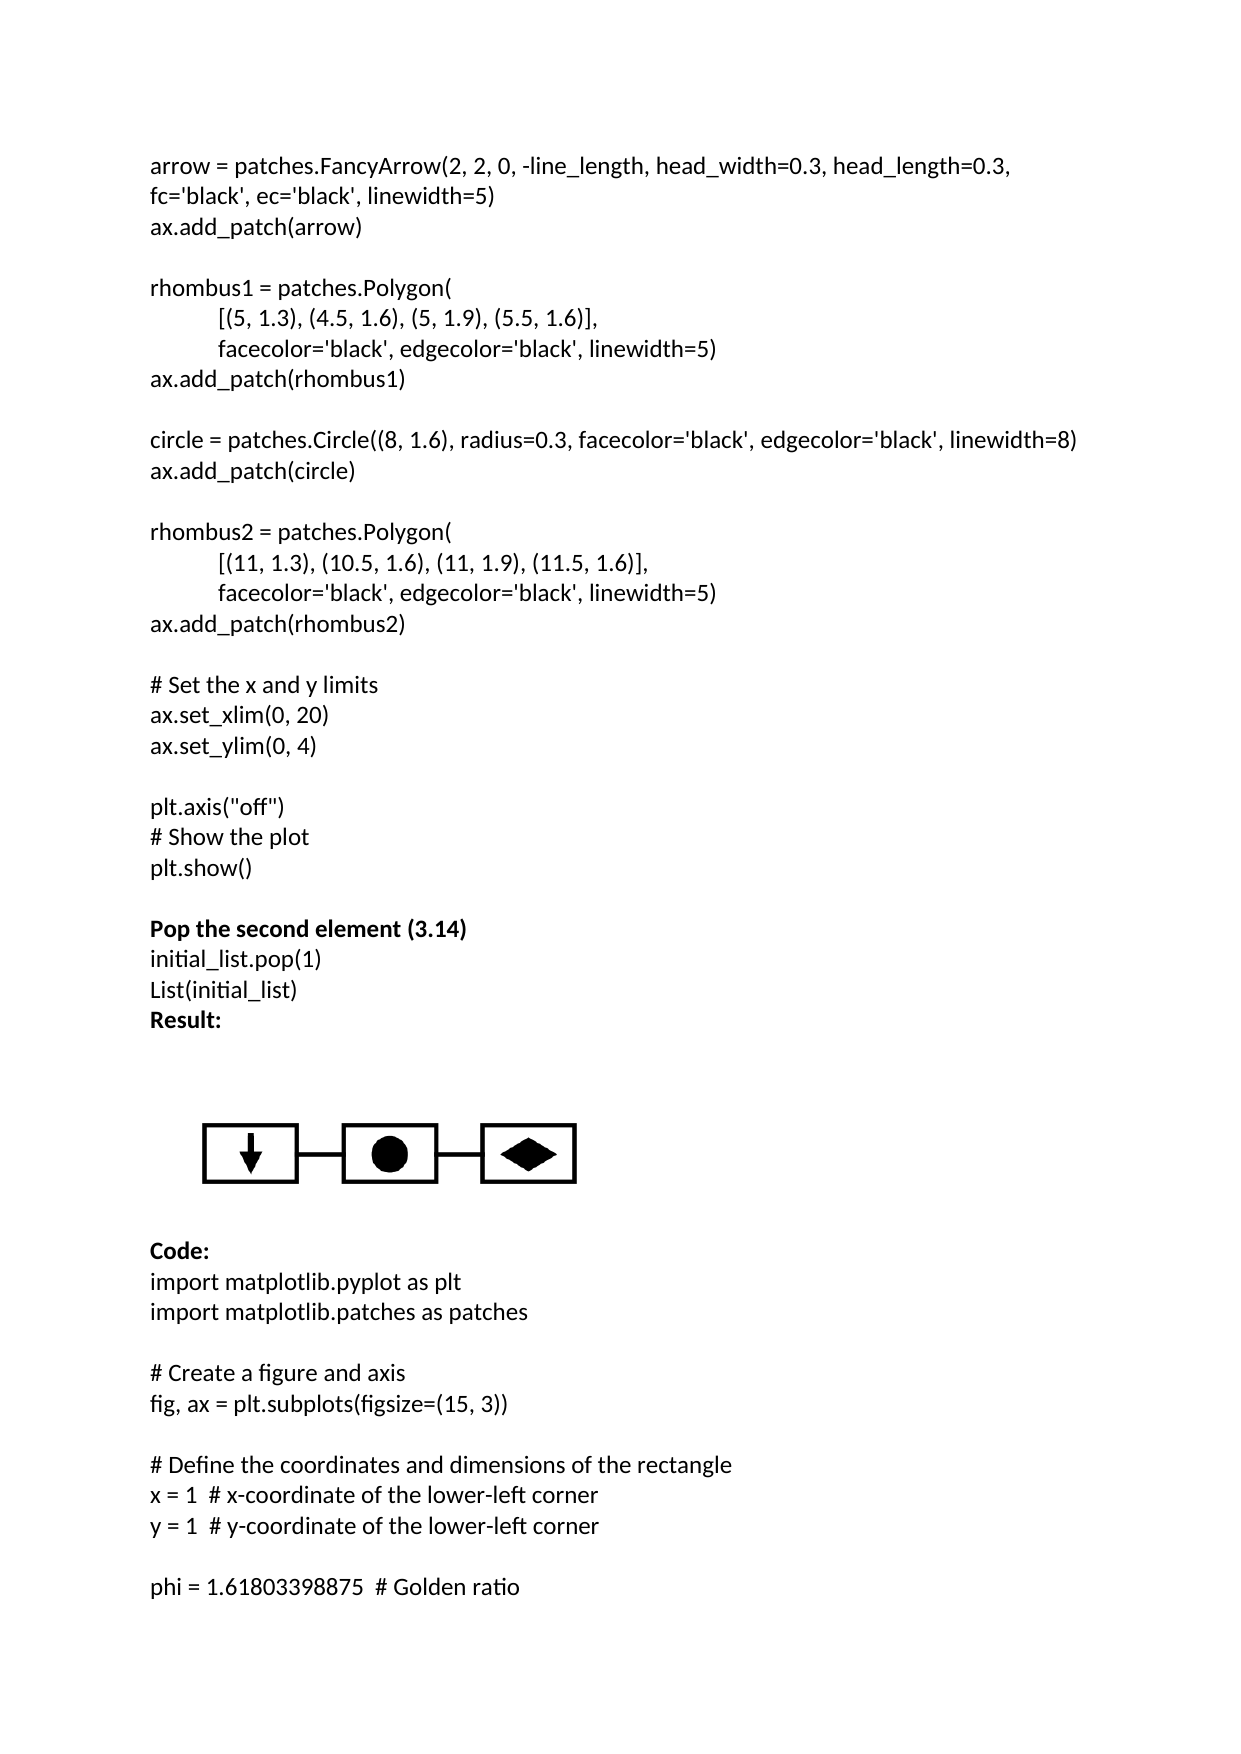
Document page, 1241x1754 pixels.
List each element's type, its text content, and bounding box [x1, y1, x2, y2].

text initial_list.pop(1) [150, 943, 1090, 974]
text import matplotlib.pyplot as plt [150, 1266, 1090, 1296]
text [(11, 1.3), (10.5, 1.6), (11, 1.9), (11.5, 1.6)], [150, 547, 1090, 577]
text Pop the second element (3.14) [150, 913, 1090, 943]
text ax.set_ylim(0, 4) [150, 730, 1090, 760]
picture [150, 1035, 1091, 1236]
text arrow = patches.FancyArrow(2, 2, 0, -line_length, head_width=0.3, head_length=0.3, fc='black', ec='black', linewidth=5) [150, 150, 1090, 211]
text phi = 1.61803398875 # Golden ratio [150, 1571, 1090, 1601]
text rhombus1 = patches.Polygon( [150, 272, 1090, 303]
text rhombus2 = patches.Polygon( [150, 516, 1090, 547]
text ax.add_patch(rhombus1) [150, 364, 1090, 394]
text ax.add_patch(rhombus2) [150, 608, 1090, 638]
text facecolor='black', edgecolor='black', linewidth=5) [150, 577, 1090, 608]
text plt.show() [150, 852, 1090, 882]
text ax.add_patch(arrow) [150, 211, 1090, 242]
text [(5, 1.3), (4.5, 1.6), (5, 1.9), (5.5, 1.6)], [150, 303, 1090, 333]
text Code: [150, 1236, 1090, 1266]
text y = 1 # y-coordinate of the lower-left corner [150, 1510, 1090, 1540]
text # Set the x and y limits [150, 669, 1090, 699]
text Result: [150, 1004, 1090, 1035]
text circle = patches.Circle((8, 1.6), radius=0.3, facecolor='black', edgecolor='black', linewidth=8) [150, 425, 1090, 455]
text # Define the coordinates and dimensions of the rectangle [150, 1449, 1090, 1479]
text # Show the plot [150, 821, 1090, 852]
text ax.add_patch(circle) [150, 455, 1090, 486]
text x = 1 # x-coordinate of the lower-left corner [150, 1479, 1090, 1510]
text ax.set_xlim(0, 20) [150, 699, 1090, 730]
text List(initial_list) [150, 974, 1090, 1004]
text # Create a figure and axis [150, 1357, 1090, 1388]
text facecolor='black', edgecolor='black', linewidth=5) [150, 333, 1090, 364]
text fig, ax = plt.subplots(figsize=(15, 3)) [150, 1388, 1090, 1418]
text import matplotlib.patches as patches [150, 1296, 1090, 1327]
text plt.axis("off") [150, 791, 1090, 821]
